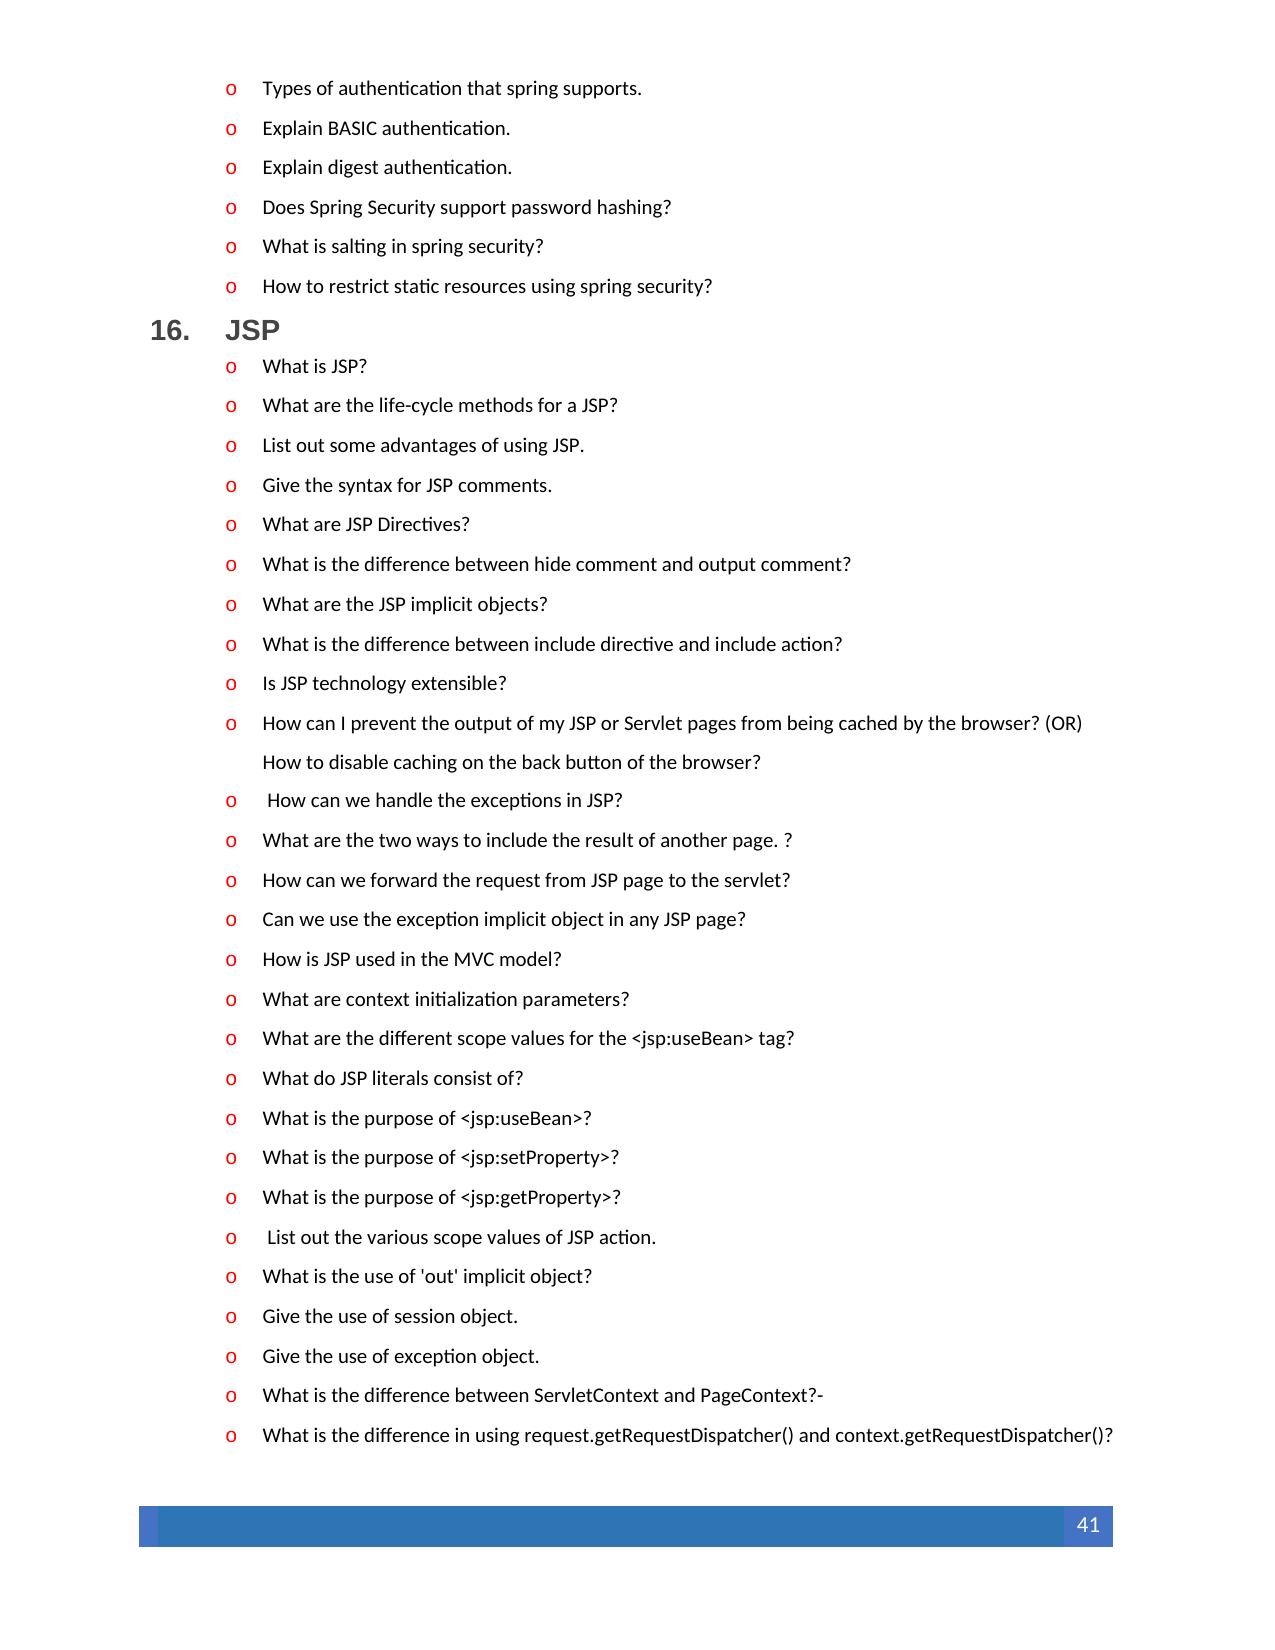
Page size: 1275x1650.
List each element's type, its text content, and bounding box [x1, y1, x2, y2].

list Types of authentication that spring supports. [225, 75, 1125, 101]
list What is the difference between include directive and include action? [225, 631, 1125, 657]
list Explain digest authentication. [225, 154, 1125, 181]
list What are the two ways to include the result of another page. ? [225, 827, 1125, 853]
list List out the various scope values of JSP action. [225, 1224, 1125, 1250]
list How can I prevent the output of my JSP or Servlet pages from being cached by the browser? (OR) How to disable caching on the back button of the browser? [225, 710, 1125, 775]
list What are context initialization parameters? [225, 986, 1125, 1012]
list What are the JSP implicit objects? [225, 591, 1125, 617]
list What is JSP? [225, 353, 1125, 379]
list Give the syntax for JSP comments. [225, 472, 1125, 498]
list What is the purpose of <jsp:setProperty>? [225, 1144, 1125, 1171]
list What is the purpose of <jsp:getProperty>? [225, 1184, 1125, 1211]
list What are the life-cycle methods for a JSP? [225, 393, 1125, 419]
list How can we handle the exceptions in JSP? [225, 787, 1125, 814]
list How is JSP used in the MVC model? [225, 946, 1125, 973]
list How to restrict static resources using spring security? [225, 273, 1125, 300]
list Is JSP technology extensible? [225, 670, 1125, 697]
list What is salting in spring security? [225, 234, 1125, 260]
list Does Spring Security support password hashing? [225, 194, 1125, 221]
list Give the use of session object. [225, 1303, 1125, 1330]
list What is the use of 'out' implicit object? [225, 1264, 1125, 1290]
list Explain BASIC authentication. [225, 115, 1125, 141]
list List out some advantages of using JSP. [225, 432, 1125, 459]
list Give the use of exception object. [225, 1343, 1125, 1369]
list What is the difference between ServletContext and PageContext?- [225, 1383, 1125, 1409]
list What is the difference in using request.getRequestDispatcher() and context.getRequestDispatcher()? [225, 1422, 1125, 1449]
list What are the different scope values for the <jsp:useBean> tag? [225, 1026, 1125, 1052]
list What are JSP Directives? [225, 512, 1125, 538]
list Can we use the exception implicit object in any JSP page? [225, 906, 1125, 933]
list JSP [150, 313, 1125, 347]
list What is the purpose of <jsp:useBean>? [225, 1105, 1125, 1131]
list What do JSP literals consist of? [225, 1065, 1125, 1092]
list How can we forward the request from JSP page to the servlet? [225, 867, 1125, 893]
list What is the difference between hide comment and output comment? [225, 551, 1125, 578]
